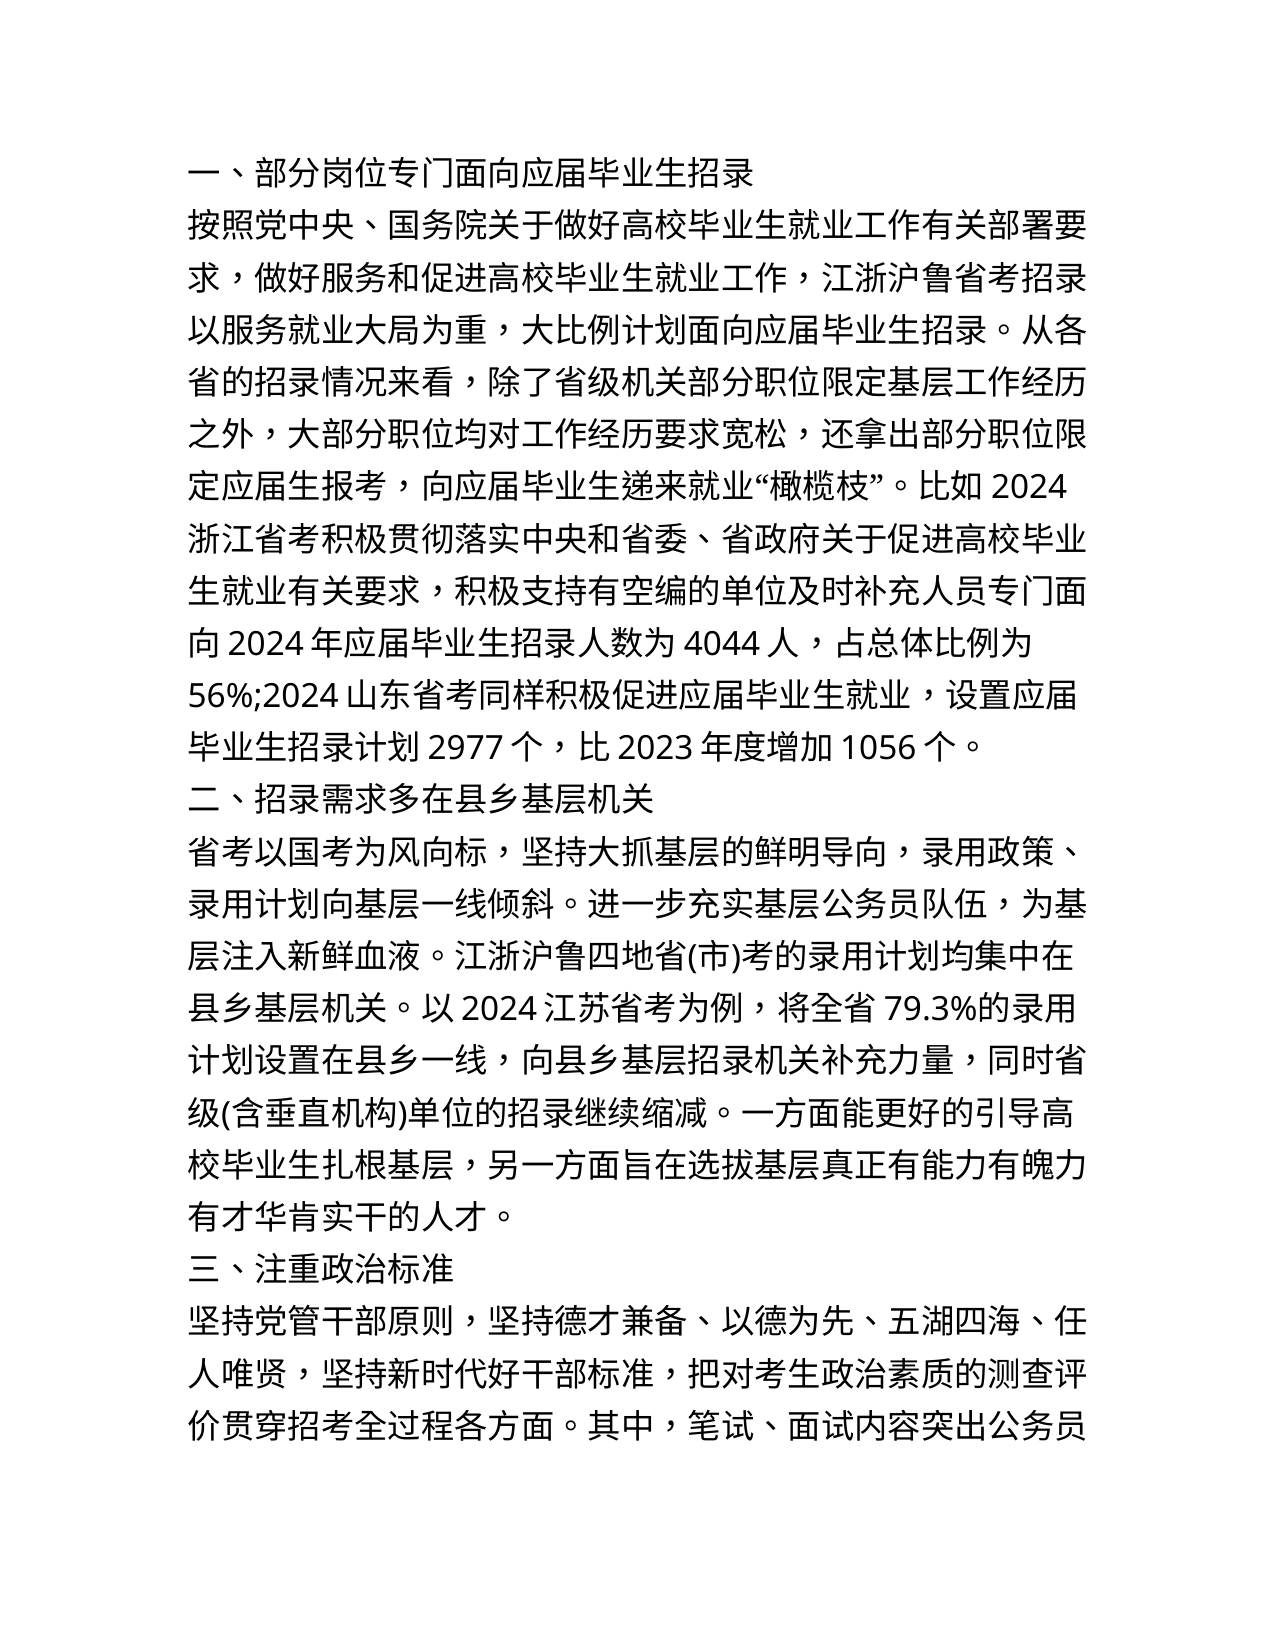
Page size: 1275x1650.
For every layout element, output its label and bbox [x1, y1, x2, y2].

text [187, 150, 1087, 1448]
